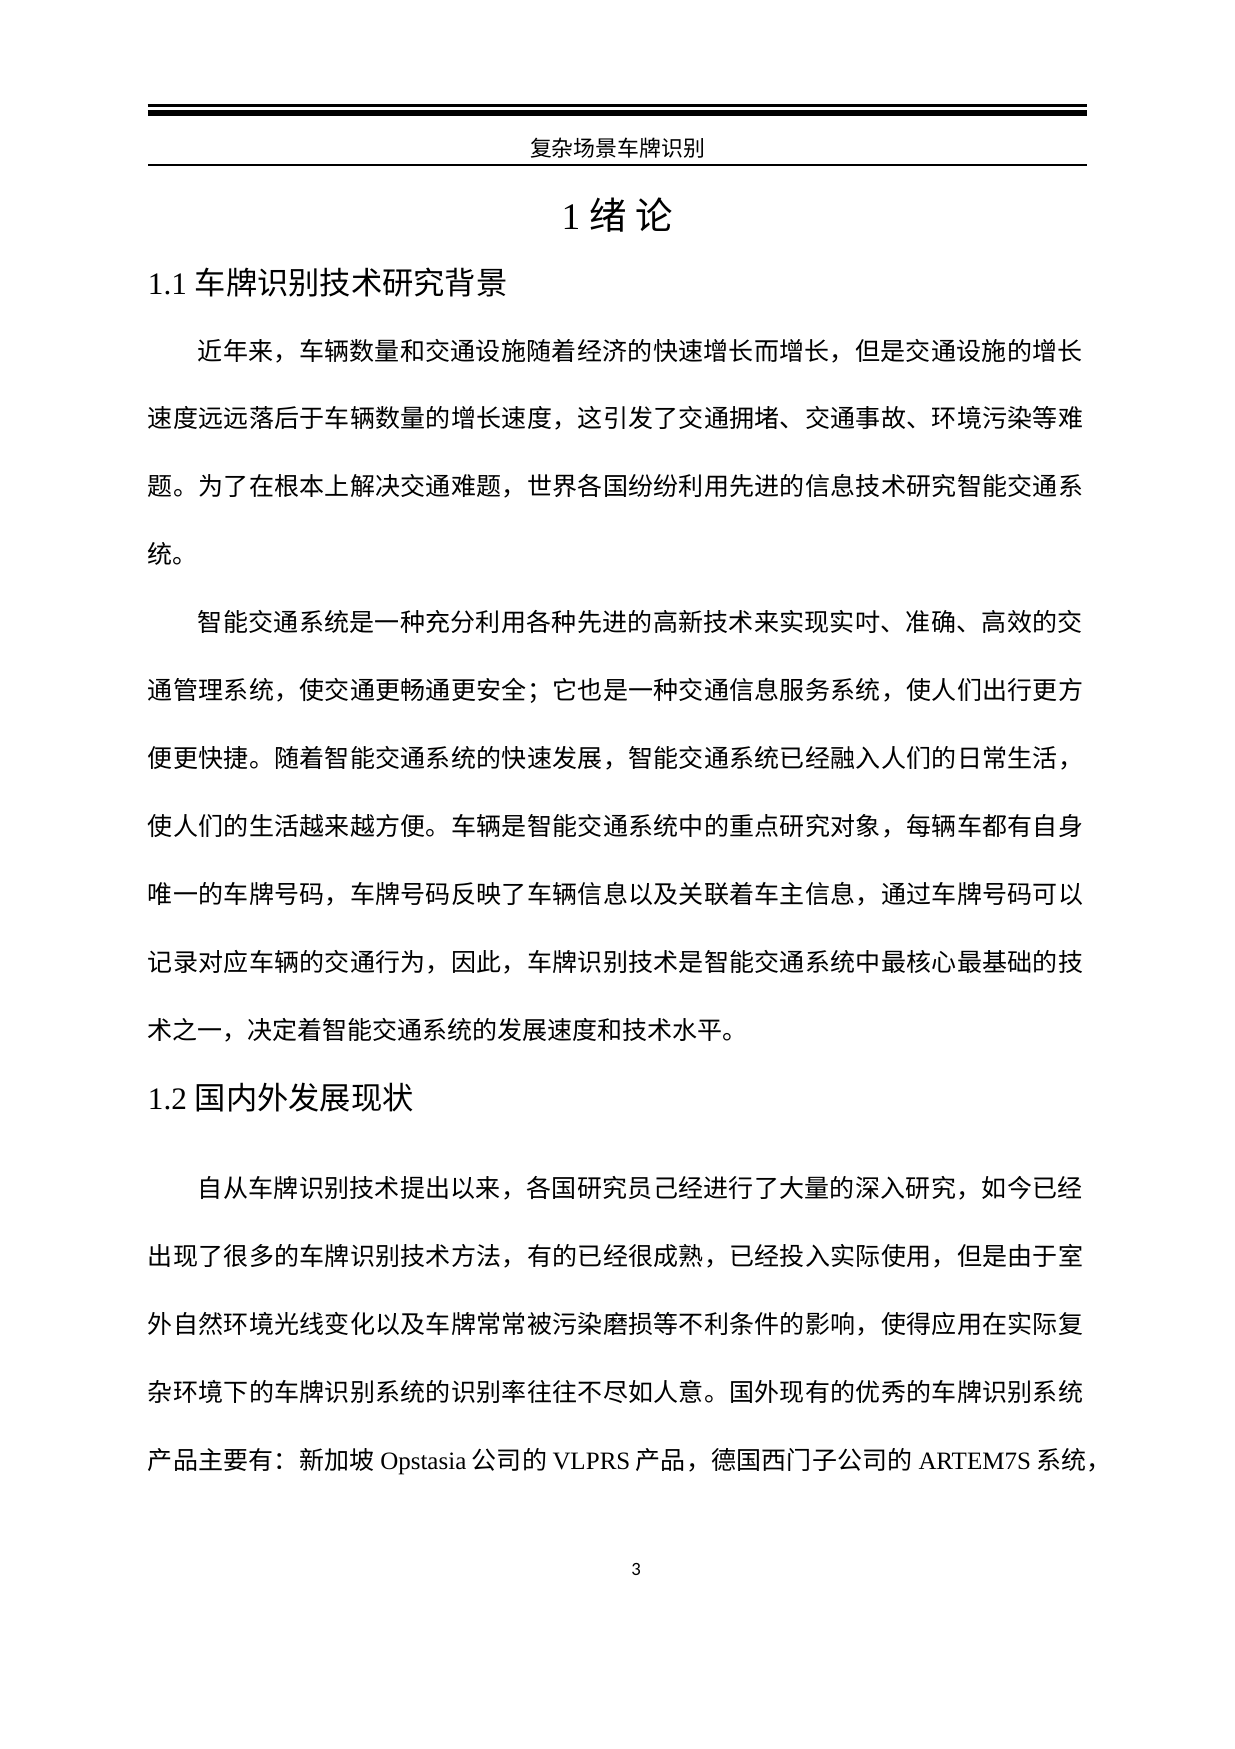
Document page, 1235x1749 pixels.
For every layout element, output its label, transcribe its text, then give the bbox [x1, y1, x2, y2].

text 智能交通系统是一种充分利用各种先进的高新技术来实现实吋、准确、高效的交通管理系统，使交通更畅通更安全；它也是一种交通信息服务系统，使人们出行更方便更快捷。随着智能交通系统的快速发展，智能交通系统已经融入人们的日常生活，使人们的生活越来越方便。车辆是智能交通系统中的重点研究对象，每辆车都有自身唯一的车牌号码，车牌号码反映了车辆信息以及关联着车主信息，通过车牌号码可以记录对应车辆的交通行为，因此，车牌识别技术是智能交通系统中最核心最基础的技术之一，决定着智能交通系统的发展速度和技术水平。 [148, 587, 1087, 1062]
subtitle 1 绪 论 [148, 179, 1087, 247]
text 1.1 车牌识别技术研究背景 [148, 247, 1087, 315]
text 近年来，车辆数量和交通设施随着经济的快速增长而增长，但是交通设施的增长速度远远落后于车辆数量的增长速度，这引发了交通拥堵、交通事故、环境污染等难题。为了在根本上解决交通难题，世界各国纷纷利用先进的信息技术研究智能交通系统。 [148, 315, 1087, 587]
text 1.2 国内外发展现状 [148, 1062, 1087, 1130]
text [148, 1153, 1087, 1492]
